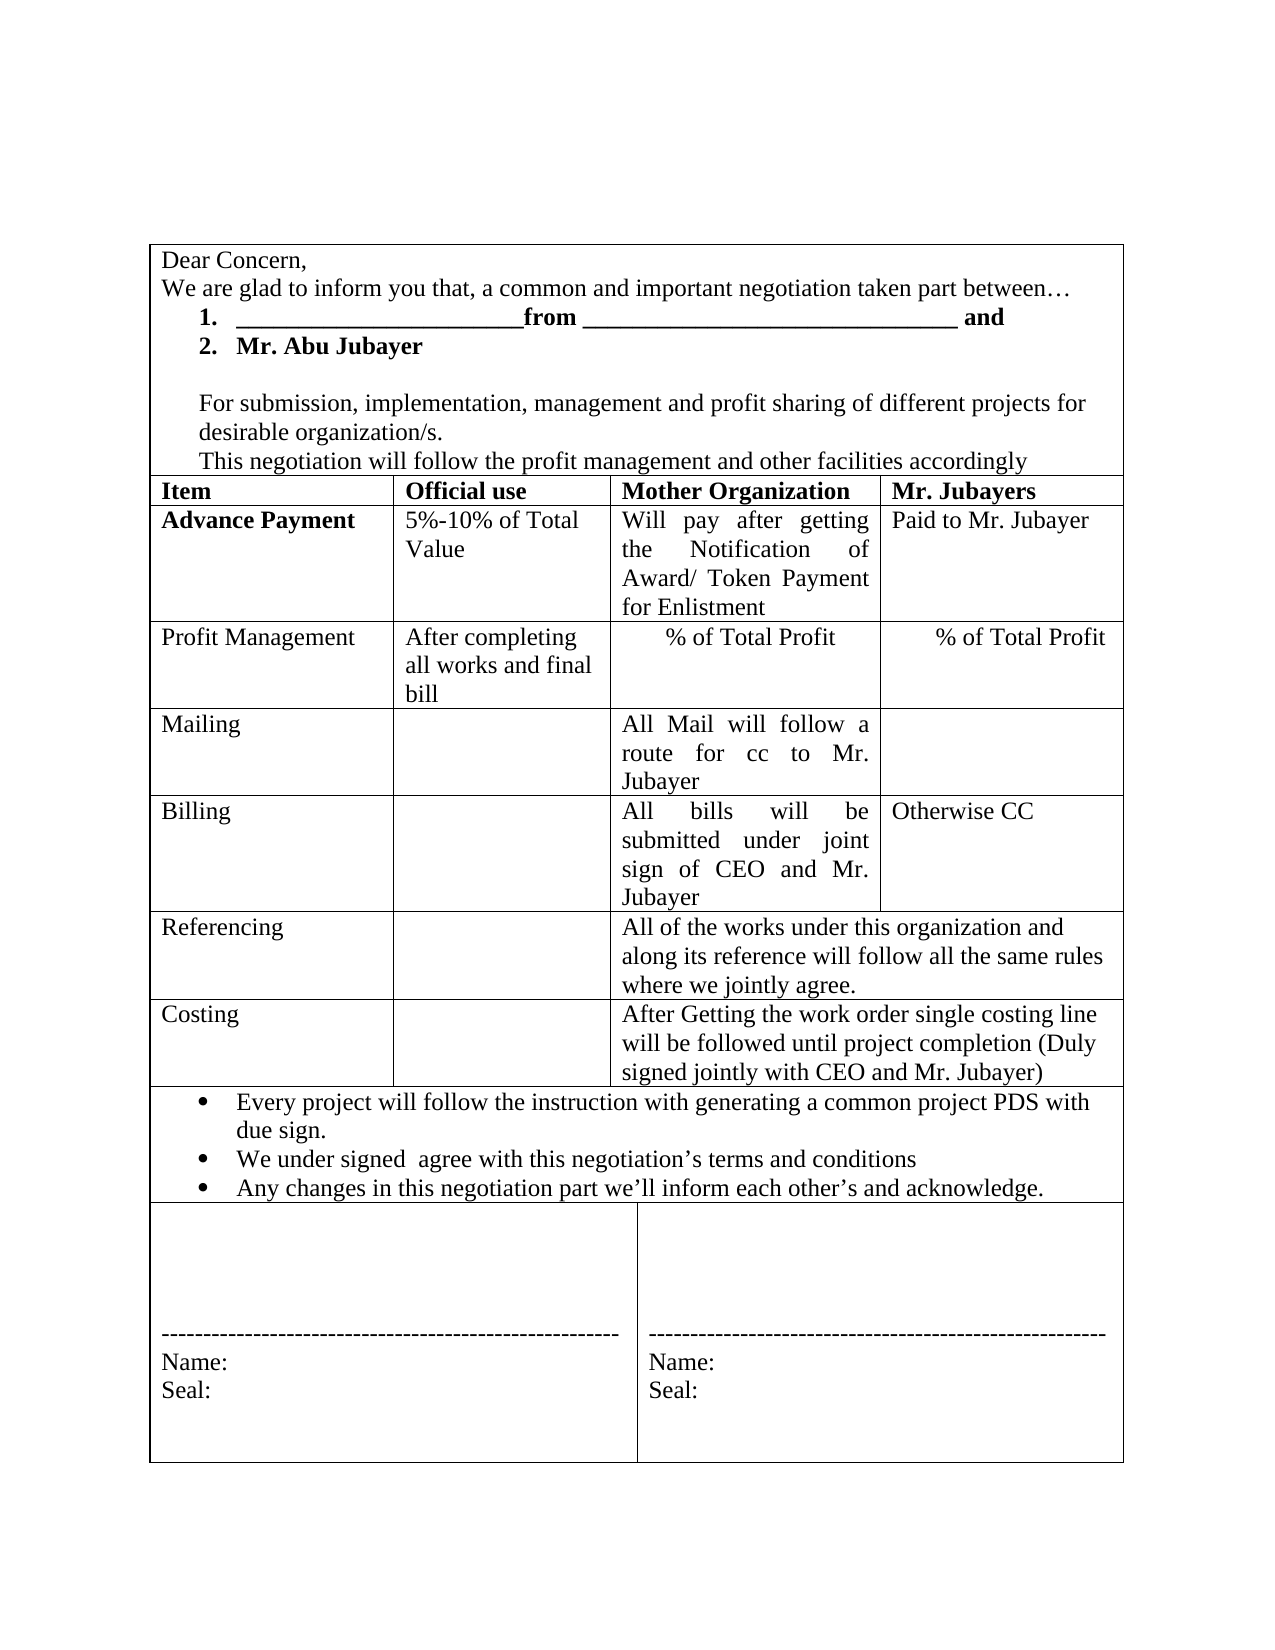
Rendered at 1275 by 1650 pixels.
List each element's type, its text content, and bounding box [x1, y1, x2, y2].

table_cell Will pay after getting the Notification of Award/ Token Payment for Enlistment [611, 506, 880, 621]
table_cell [881, 709, 1123, 795]
table_cell [394, 1000, 610, 1086]
table_cell Advance Payment [151, 506, 393, 621]
table_cell Paid to Mr. Jubayer [881, 506, 1123, 621]
table_cell [394, 912, 610, 998]
table_cell After completing all works and final bill [394, 622, 610, 708]
table_cell Costing [151, 1000, 393, 1086]
table_cell All Mail will follow a route for cc to Mr. Jubayer [611, 709, 880, 795]
table_cell Billing [151, 796, 393, 911]
table_cell 5%-10% of Total Value [394, 506, 610, 621]
table_cell ------------------------------------------------------- Name: Seal: [638, 1203, 1123, 1462]
table_cell ------------------------------------------------------- Name: Seal: [151, 1203, 637, 1462]
table_cell All of the works under this organization and along its reference will follow all the same rules where we jointly agree. [611, 912, 1123, 998]
table_cell Profit Management [151, 622, 393, 708]
table_cell Item [151, 476, 393, 504]
table_cell [394, 796, 610, 911]
table_cell [394, 709, 610, 795]
table_cell % of Total Profit [611, 622, 880, 708]
table_header Dear Concern, We are glad to inform you that, a common and important negotiation taken part between… _______________________from ______________________________ and Mr. Abu Jubayer For submission, implementation, management and profit sharing of different projects for desirable organization/s. This negotiation will follow the profit management and other facilities accordingly [151, 245, 1123, 475]
table_cell Official use [394, 476, 610, 504]
table_cell After Getting the work order single costing line will be followed until project completion (Duly signed jointly with CEO and Mr. Jubayer) [611, 1000, 1123, 1086]
table_cell All bills will be submitted under joint sign of CEO and Mr. Jubayer [611, 796, 880, 911]
table_cell % of Total Profit [881, 622, 1123, 708]
table_cell Mr. Jubayers [881, 476, 1123, 504]
table_cell Referencing [151, 912, 393, 998]
table_cell Mother Organization [611, 476, 880, 504]
table_cell Every project will follow the instruction with generating a common project PDS with due sign. We under signed agree with this negotiation’s terms and conditions Any changes in this negotiation part we’ll inform each other’s and acknowledge. [151, 1087, 1123, 1202]
table_cell Mailing [151, 709, 393, 795]
table_cell Otherwise CC [881, 796, 1123, 911]
